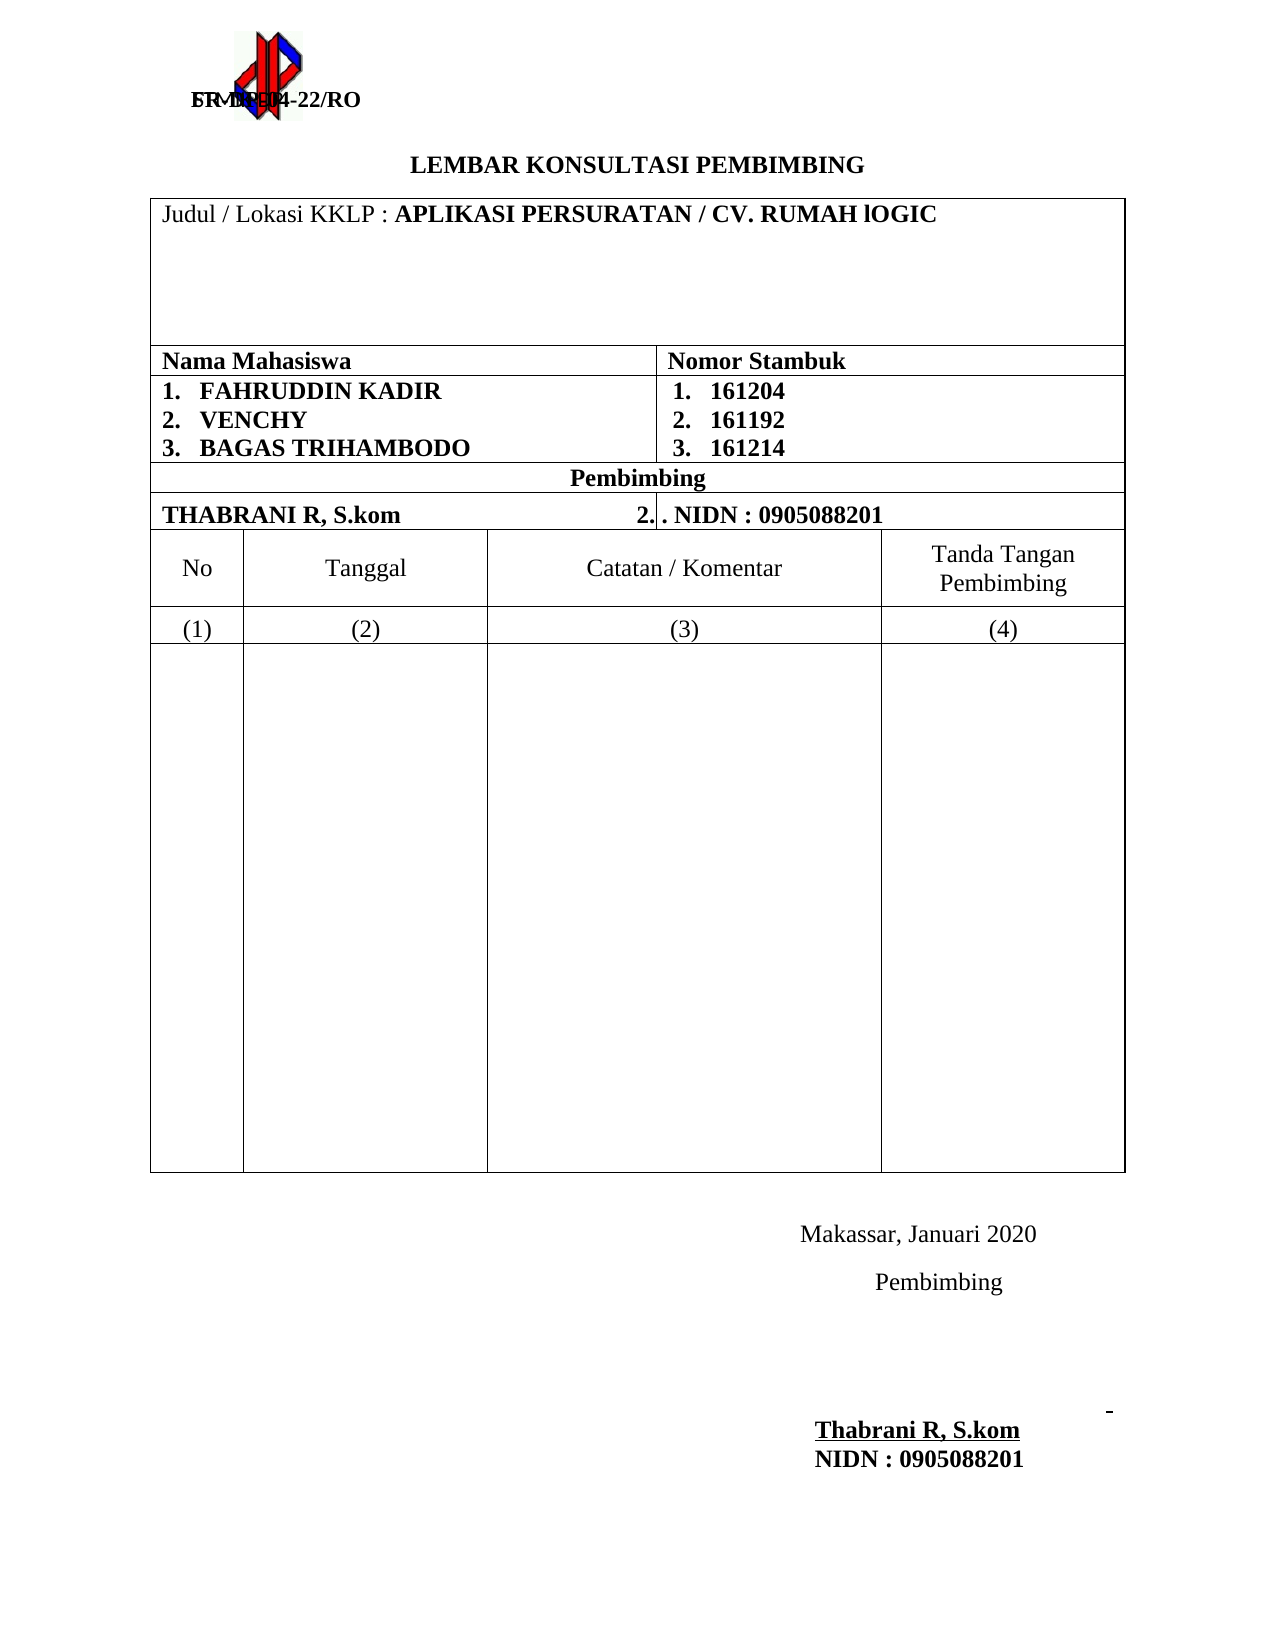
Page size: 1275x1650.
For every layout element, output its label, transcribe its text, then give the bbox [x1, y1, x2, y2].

table_cell (4) [882, 607, 1124, 643]
picture [234, 31, 303, 121]
table_cell Tanda Tangan Pembimbing [882, 530, 1124, 606]
table_cell [244, 644, 487, 1172]
table_cell 2. . NIDN : 0905088201 [657, 493, 1124, 529]
table_header Judul / Lokasi KKLP : APLIKASI PERSURATAN / CV. RUMAH lOGIC [151, 199, 1124, 345]
table_cell Nama Mahasiswa [151, 346, 656, 375]
table_cell (3) [488, 607, 881, 643]
table_cell FAHRUDDIN KADIR VENCHY BAGAS TRIHAMBODO [151, 376, 656, 462]
table_cell [882, 644, 1124, 1172]
table_cell Tanggal [244, 530, 487, 606]
table_cell Catatan / Komentar [488, 530, 881, 606]
table_cell (2) [244, 607, 487, 643]
text Thabrani R, S.kom [814, 1358, 1125, 1444]
table_cell (1) [151, 607, 243, 643]
table_cell THABRANI R, S.kom [151, 493, 656, 529]
text LEMBAR KONSULTASI PEMBIMBING [150, 150, 1125, 179]
text Pembimbing [150, 1267, 1125, 1296]
table_cell Pembimbing [151, 463, 1124, 492]
table_cell Nomor Stambuk [657, 346, 1124, 375]
text NIDN : 0905088201 [814, 1444, 1125, 1472]
table_cell [488, 644, 881, 1172]
table_cell 161204 161192 161214 [657, 376, 1124, 462]
table_cell [151, 644, 243, 1172]
text Makassar, Januari 2020 [750, 1219, 1125, 1248]
table_cell No [151, 530, 243, 606]
